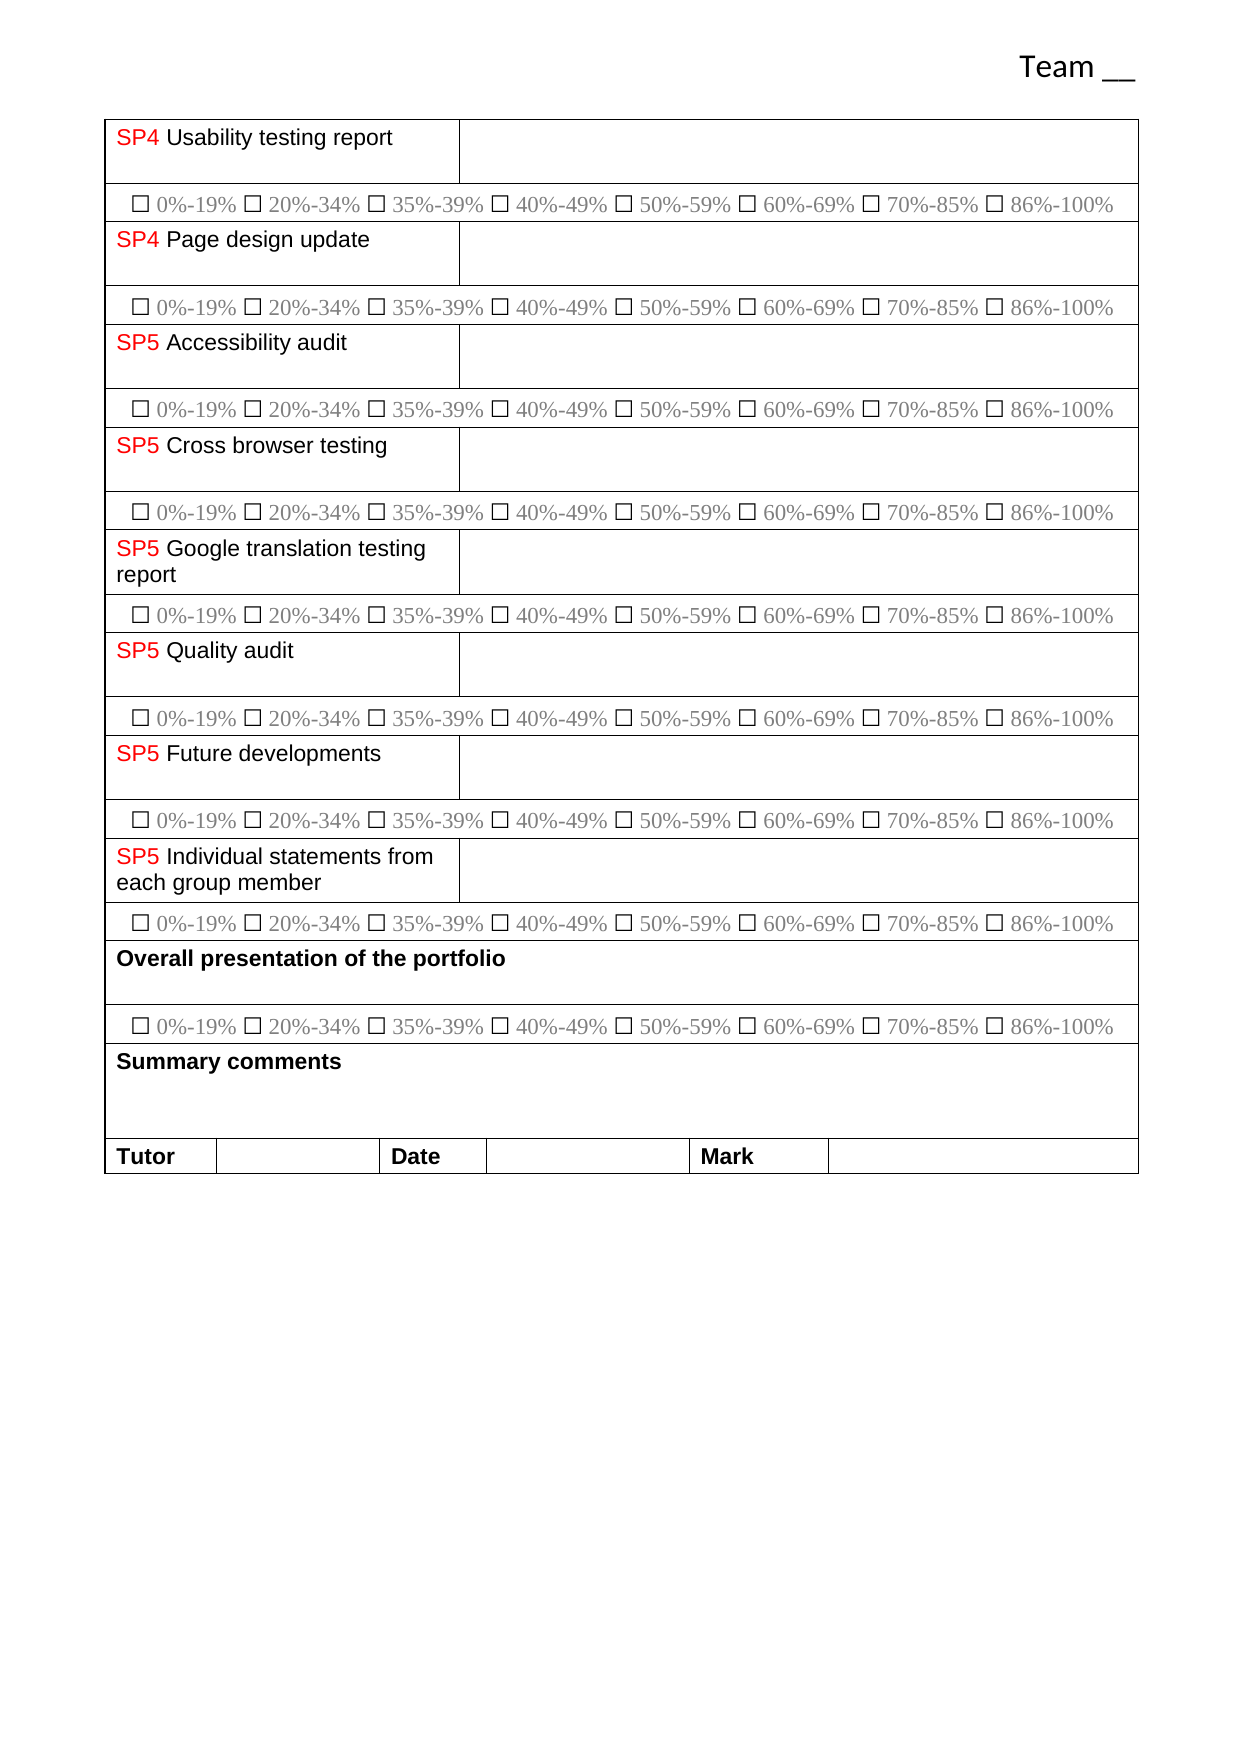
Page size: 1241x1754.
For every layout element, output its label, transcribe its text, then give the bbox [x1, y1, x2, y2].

table_cell [829, 1139, 1138, 1173]
table_cell ☐ 0%-19% ☐ 20%-34% ☐ 35%-39% ☐ 40%-49% ☐ 50%-59% ☐ 60%-69% ☐ 70%-85% ☐ 86%-100% [106, 492, 1138, 529]
table_cell [487, 1139, 689, 1173]
table_cell [460, 530, 1138, 593]
table_cell [460, 428, 1138, 491]
table_cell [460, 839, 1138, 902]
table_cell SP5 Google translation testing report [106, 530, 459, 593]
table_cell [106, 286, 1138, 324]
table_header [460, 120, 1138, 183]
table_cell [460, 736, 1138, 799]
table_cell ☐ 0%-19% ☐ 20%-34% ☐ 35%-39% ☐ 40%-49% ☐ 50%-59% ☐ 60%-69% ☐ 70%-85% ☐ 86%-100% [106, 697, 1138, 735]
table_cell Tutor [106, 1139, 216, 1173]
table_cell Overall presentation of the portfolio [106, 941, 1138, 1004]
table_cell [106, 184, 1138, 221]
table_cell Date [380, 1139, 486, 1173]
table_cell [460, 633, 1138, 696]
table_cell [460, 222, 1138, 285]
table_cell ☐ 0%-19% ☐ 20%-34% ☐ 35%-39% ☐ 40%-49% ☐ 50%-59% ☐ 60%-69% ☐ 70%-85% ☐ 86%-100% [106, 389, 1138, 427]
table_cell [460, 325, 1138, 388]
table_cell SP5 Cross browser testing [106, 428, 459, 491]
table_cell SP5 Quality audit [106, 633, 459, 696]
table_cell Summary comments [106, 1044, 1138, 1138]
table_cell ☐ 0%-19% ☐ 20%-34% ☐ 35%-39% ☐ 40%-49% ☐ 50%-59% ☐ 60%-69% ☐ 70%-85% ☐ 86%-100% [106, 1005, 1138, 1043]
table_cell SP5 Future developments [106, 736, 459, 799]
table_cell ☐ 0%-19% ☐ 20%-34% ☐ 35%-39% ☐ 40%-49% ☐ 50%-59% ☐ 60%-69% ☐ 70%-85% ☐ 86%-100% [106, 903, 1138, 940]
table_cell SP5 Individual statements from each group member [106, 839, 459, 902]
table_cell ☐ 0%-19% ☐ 20%-34% ☐ 35%-39% ☐ 40%-49% ☐ 50%-59% ☐ 60%-69% ☐ 70%-85% ☐ 86%-100% [106, 800, 1138, 837]
table_cell SP4 Page design update [106, 222, 459, 285]
table_cell ☐ 0%-19% ☐ 20%-34% ☐ 35%-39% ☐ 40%-49% ☐ 50%-59% ☐ 60%-69% ☐ 70%-85% ☐ 86%-100% [106, 595, 1138, 632]
table_cell [217, 1139, 379, 1173]
table_cell SP5 Accessibility audit [106, 325, 459, 388]
table_header SP4 Usability testing report [106, 120, 459, 183]
table_cell Mark [690, 1139, 828, 1173]
